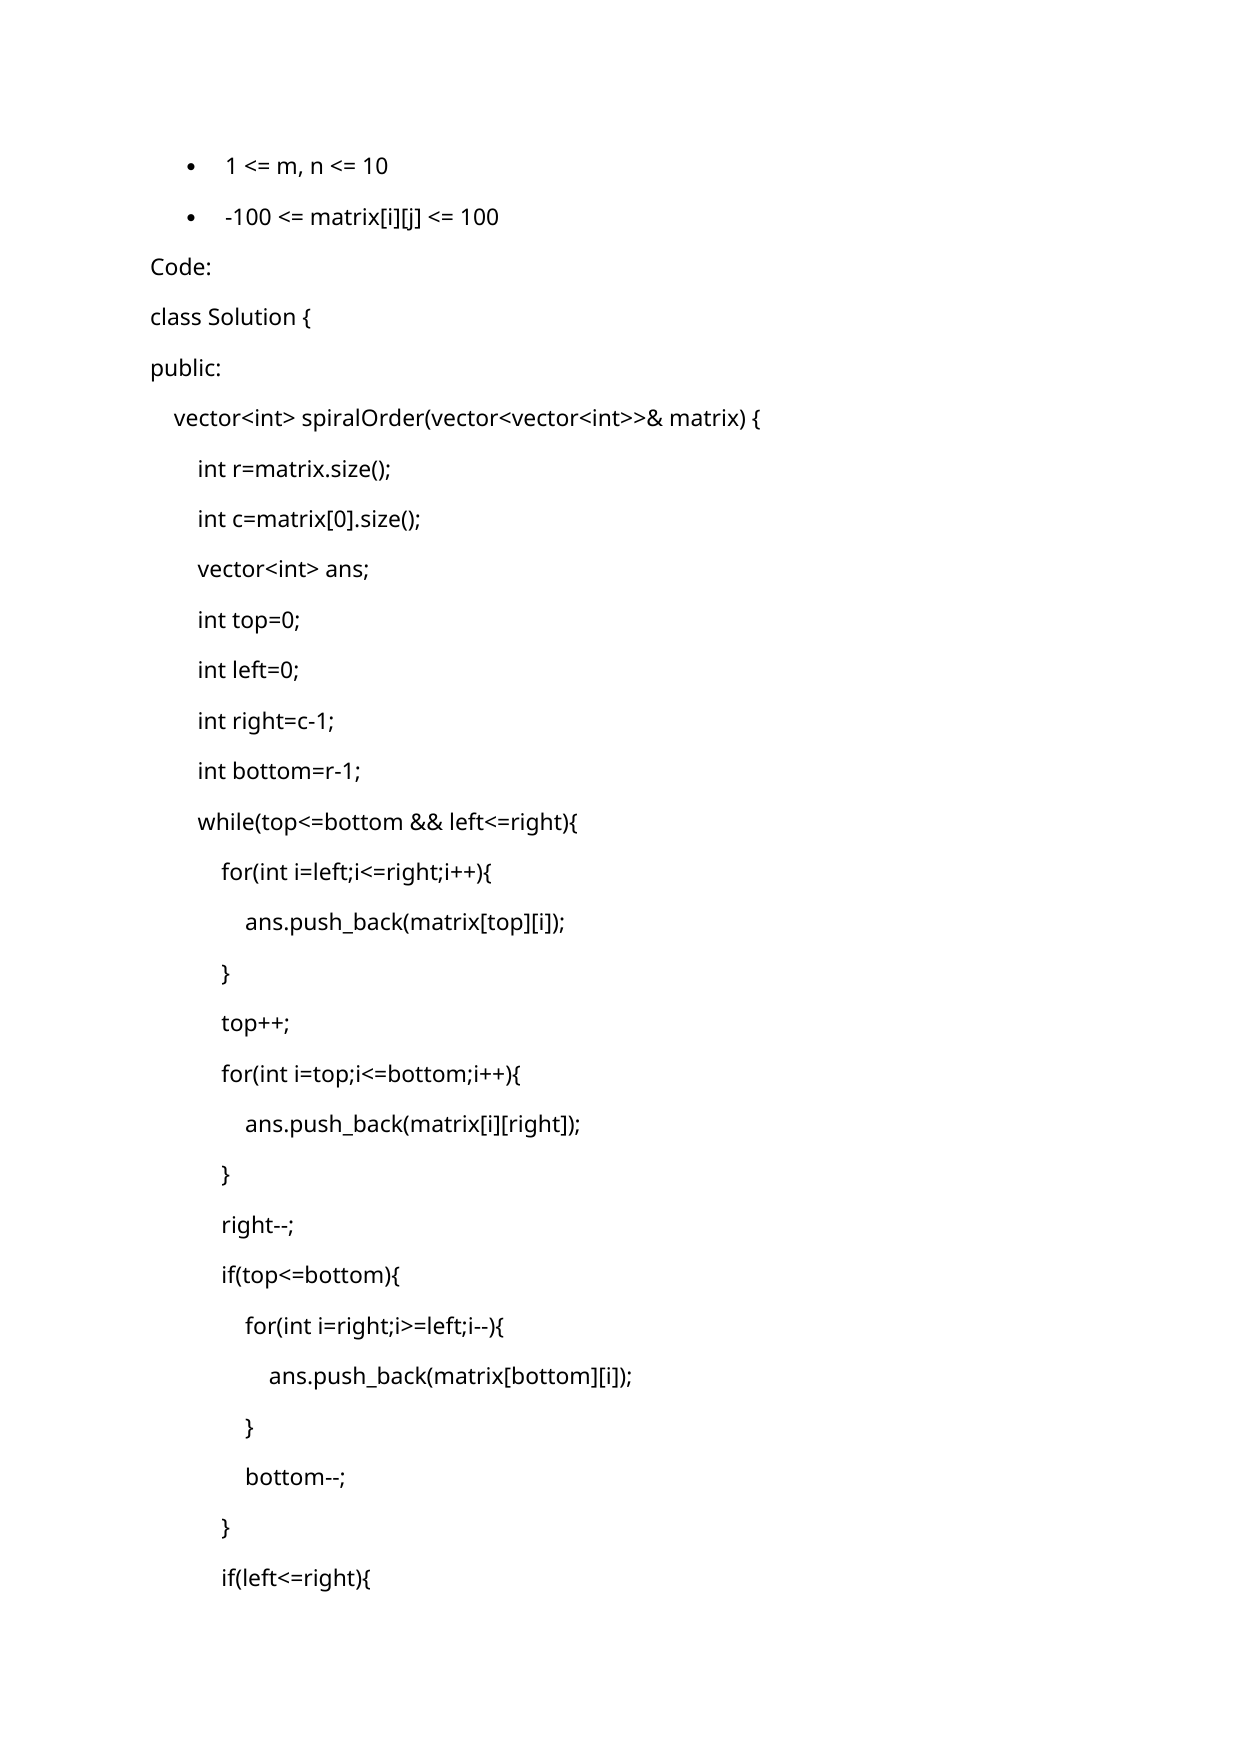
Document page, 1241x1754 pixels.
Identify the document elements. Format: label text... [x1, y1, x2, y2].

text while(top<=bottom && left<=right){ [150, 805, 1090, 837]
text int r=matrix.size(); [150, 452, 1090, 484]
text vector<int> spiralOrder(vector<vector<int>>& matrix) { [150, 402, 1090, 433]
text top++; [150, 1007, 1090, 1038]
text Code: [150, 251, 1090, 282]
text int bottom=r-1; [150, 755, 1090, 786]
list 1 <= m, n <= 10 [187, 150, 1090, 181]
text } [150, 1410, 1090, 1442]
text int c=matrix[0].size(); [150, 503, 1090, 534]
text vector<int> ans; [150, 553, 1090, 584]
text ans.push_back(matrix[i][right]); [150, 1108, 1090, 1139]
text } [150, 957, 1090, 988]
text public: [150, 352, 1090, 383]
text for(int i=right;i>=left;i--){ [150, 1309, 1090, 1341]
text int right=c-1; [150, 704, 1090, 736]
list -100 <= matrix[i][j] <= 100 [187, 200, 1090, 232]
text class Solution { [150, 301, 1090, 332]
text if(top<=bottom){ [150, 1259, 1090, 1290]
text } [150, 1511, 1090, 1542]
text right--; [150, 1209, 1090, 1240]
text ans.push_back(matrix[top][i]); [150, 906, 1090, 937]
text for(int i=left;i<=right;i++){ [150, 856, 1090, 887]
text ans.push_back(matrix[bottom][i]); [150, 1360, 1090, 1391]
text for(int i=top;i<=bottom;i++){ [150, 1057, 1090, 1089]
text bottom--; [150, 1461, 1090, 1492]
text int left=0; [150, 654, 1090, 685]
text } [150, 1158, 1090, 1189]
text if(left<=right){ [150, 1562, 1090, 1593]
text int top=0; [150, 604, 1090, 635]
